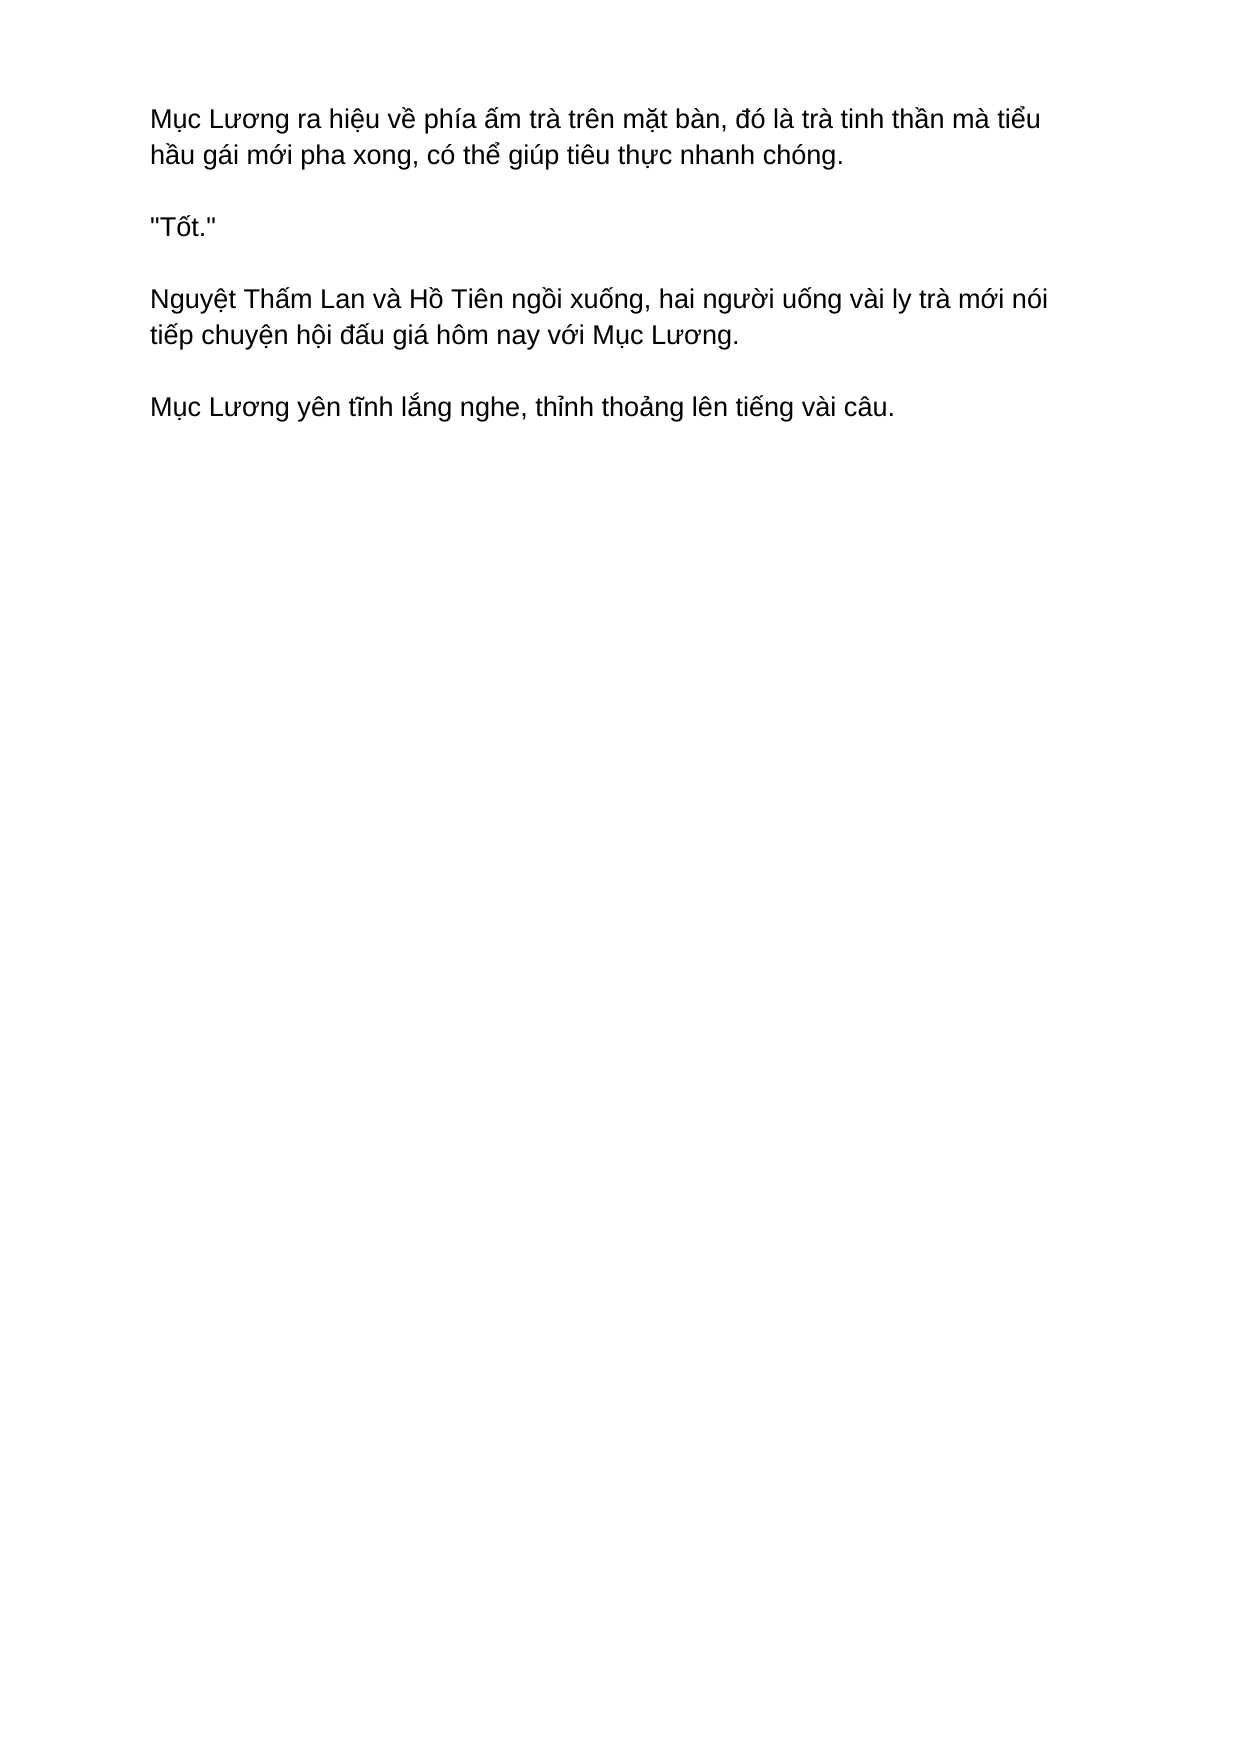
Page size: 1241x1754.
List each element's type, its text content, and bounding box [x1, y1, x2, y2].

text "Tốt." [150, 211, 1090, 242]
text Mục Lương yên tĩnh lắng nghe, thỉnh thoảng lên tiếng vài câu. [150, 391, 1090, 422]
text Mục Lương ra hiệu về phía ấm trà trên mặt bàn, đó là trà tinh thần mà tiểu hầu gái mới pha xong, có thể giúp tiêu thực nhanh chóng. [150, 103, 1090, 171]
text Nguyệt Thấm Lan và Hồ Tiên ngồi xuống, hai người uống vài ly trà mới nói tiếp chuyện hội đấu giá hôm nay với Mục Lương. [150, 283, 1090, 350]
